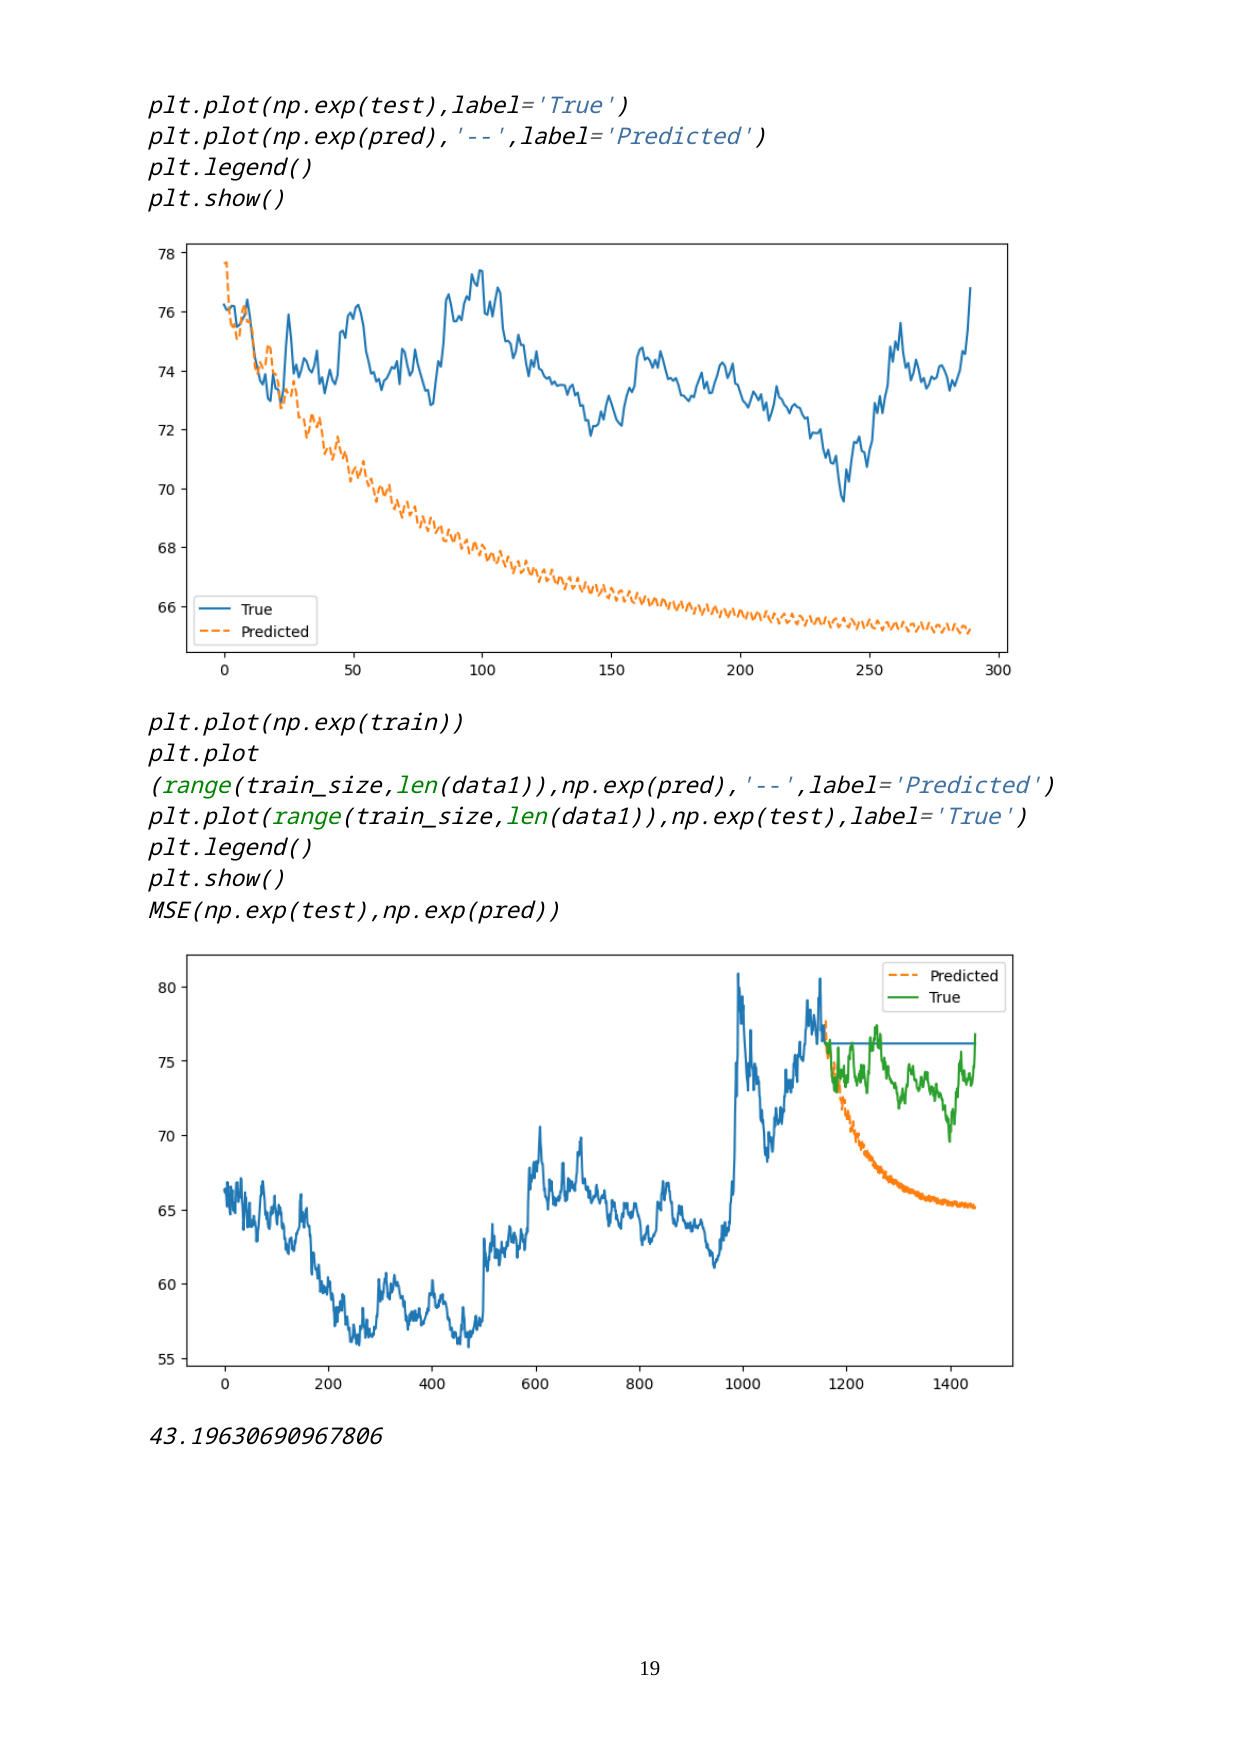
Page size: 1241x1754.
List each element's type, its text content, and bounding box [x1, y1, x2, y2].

text 43.19630690967806 [148, 1420, 1152, 1451]
text plt.plot(np.exp(train)) plt.plot(range(train_size,len(data1)),np.exp(pred),'--',label='Predicted') plt.plot(range(train_size,len(data1)),np.exp(test),label='True') plt.legend() plt.show() MSE(np.exp(test),np.exp(pred)) [148, 706, 1152, 925]
picture [147, 234, 1023, 688]
text plt.plot(np.exp(test),label='True') plt.plot(np.exp(pred),'--',label='Predicted') plt.legend() plt.show() [148, 89, 1152, 214]
picture [147, 945, 1023, 1402]
